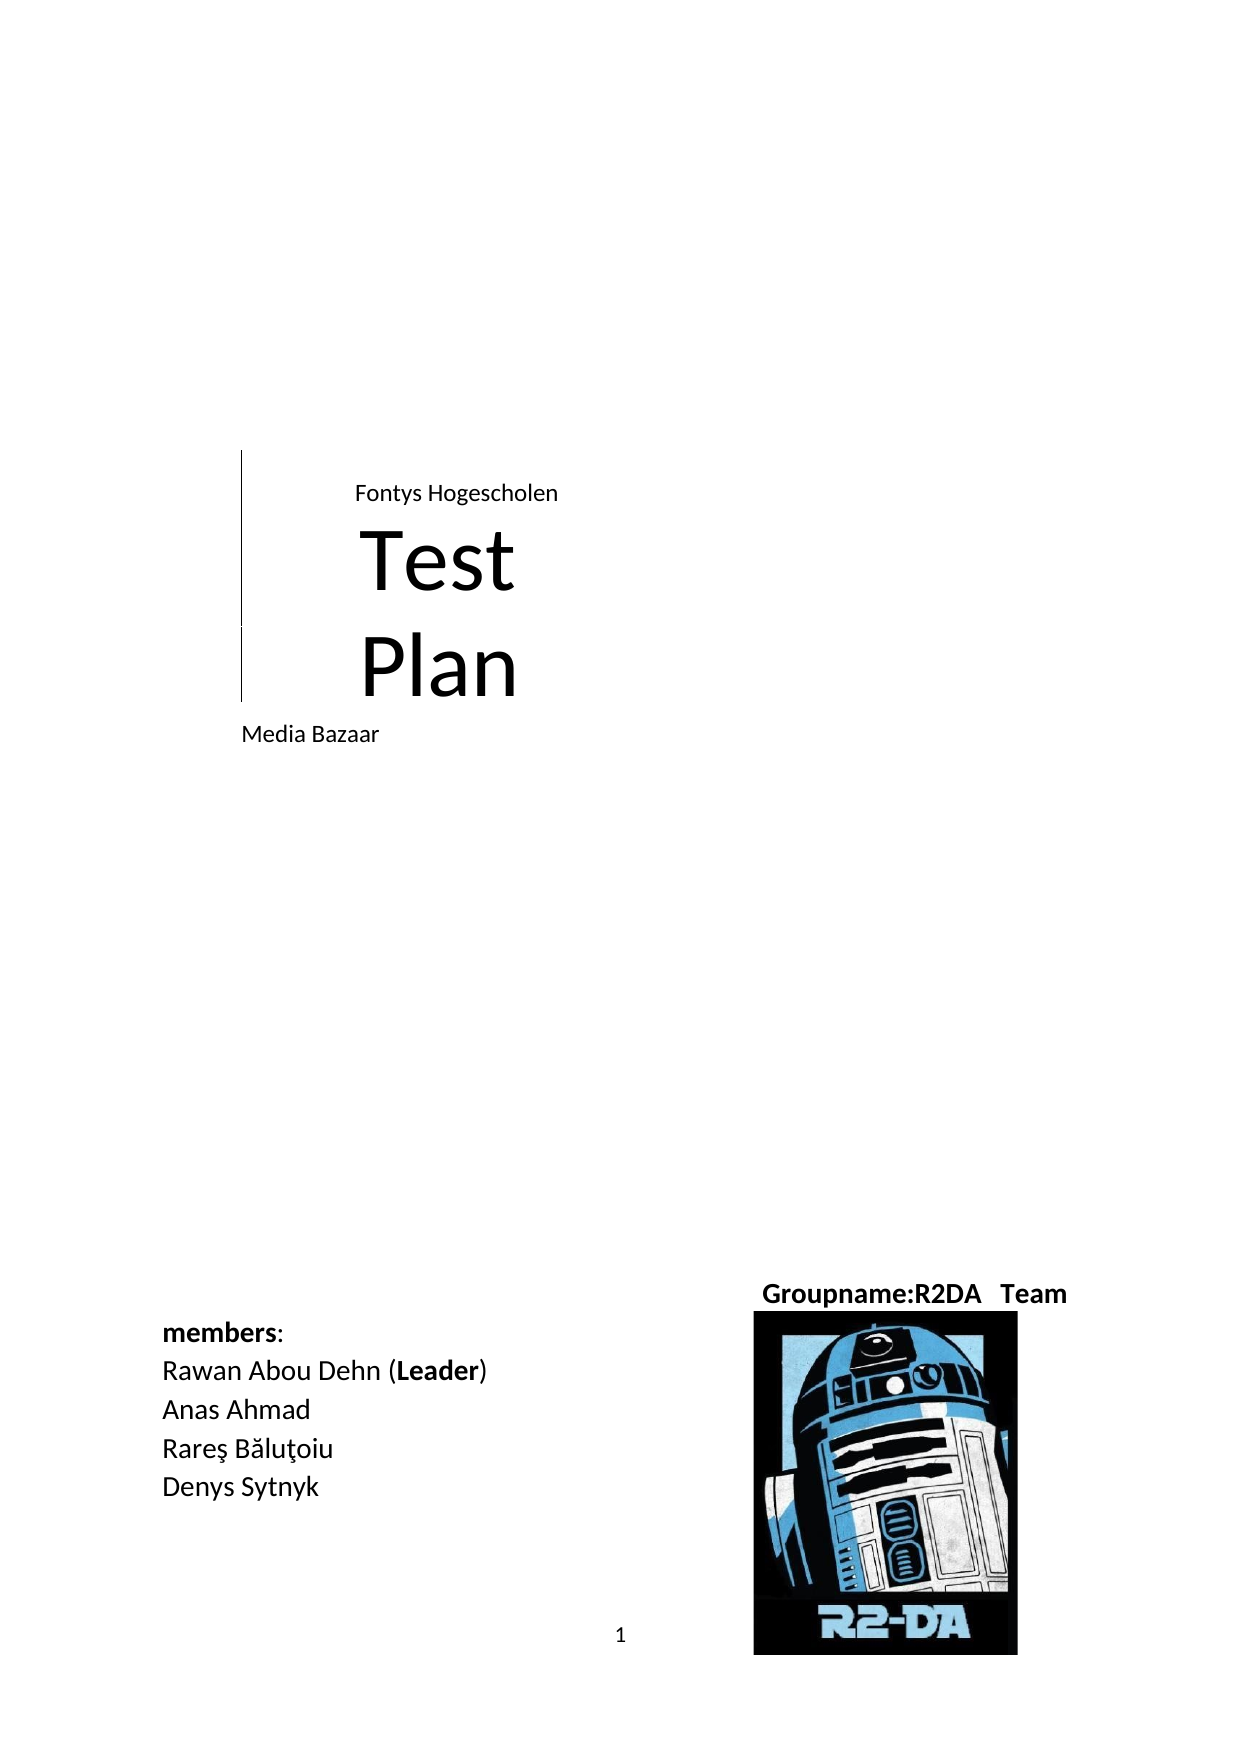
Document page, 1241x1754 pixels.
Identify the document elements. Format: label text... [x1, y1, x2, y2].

text Anas Ahmad [162, 1391, 753, 1427]
text Groupname:R2DA Team members: [162, 1275, 1068, 1349]
text Fontys Hogescholen Test Plan [241, 478, 619, 719]
text Denys Sytnyk [162, 1468, 753, 1504]
text Media Bazaar [241, 719, 619, 748]
text Rareş Băluţoiu [162, 1430, 753, 1465]
picture [753, 1311, 1018, 1655]
text Rawan Abou Dehn (Leader) [162, 1352, 753, 1388]
